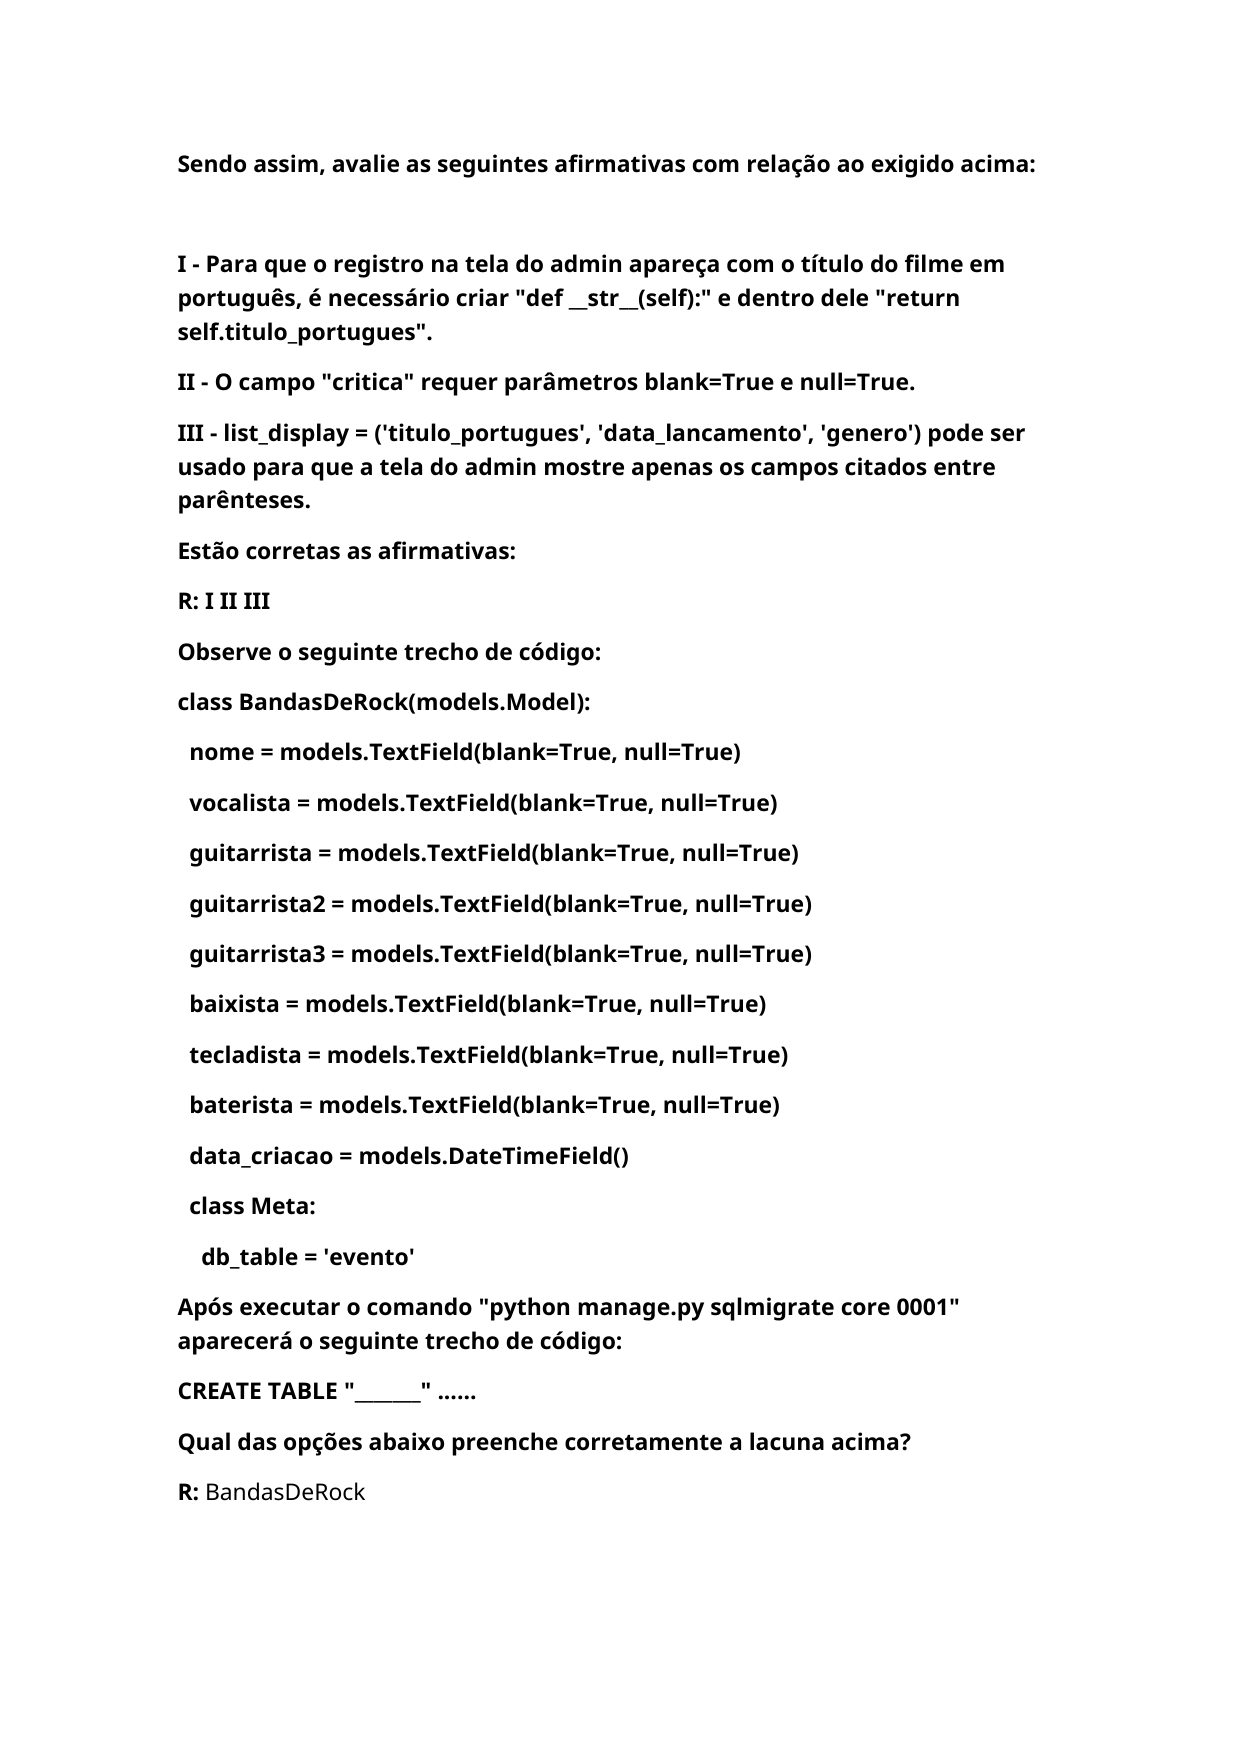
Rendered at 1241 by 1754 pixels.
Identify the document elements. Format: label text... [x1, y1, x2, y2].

text CREATE TABLE "_______" ...... [177, 1375, 1063, 1406]
text guitarrista3 = models.TextField(blank=True, null=True) [177, 938, 1063, 969]
text Após executar o comando "python manage.py sqlmigrate core 0001" aparecerá o seguinte trecho de código: [177, 1291, 1063, 1356]
text data_criacao = models.DateTimeField() [177, 1140, 1063, 1171]
text guitarrista = models.TextField(blank=True, null=True) [177, 837, 1063, 868]
text R: BandasDeRock [177, 1476, 1063, 1507]
text class BandasDeRock(models.Model): [177, 686, 1063, 717]
text tecladista = models.TextField(blank=True, null=True) [177, 1039, 1063, 1070]
text nome = models.TextField(blank=True, null=True) [177, 736, 1063, 768]
text vocalista = models.TextField(blank=True, null=True) [177, 787, 1063, 818]
text Estão corretas as afirmativas: [177, 535, 1063, 566]
text R: I II III [177, 585, 1063, 616]
text II - O campo "critica" requer parâmetros blank=True e null=True. [177, 366, 1063, 398]
text Qual das opções abaixo preenche corretamente a lacuna acima? [177, 1426, 1063, 1457]
text db_table = 'evento' [177, 1241, 1063, 1272]
text I - Para que o registro na tela do admin apareça com o título do filme em português, é necessário criar "def __str__(self):" e dentro dele "return self.titulo_portugues". [177, 248, 1063, 347]
text Observe o seguinte trecho de código: [177, 636, 1063, 667]
text guitarrista2 = models.TextField(blank=True, null=True) [177, 888, 1063, 919]
text class Meta: [177, 1190, 1063, 1221]
text baixista = models.TextField(blank=True, null=True) [177, 988, 1063, 1020]
text Sendo assim, avalie as seguintes afirmativas com relação ao exigido acima: [177, 148, 1063, 179]
text baterista = models.TextField(blank=True, null=True) [177, 1089, 1063, 1121]
text III - list_display = ('titulo_portugues', 'data_lancamento', 'genero') pode ser usado para que a tela do admin mostre apenas os campos citados entre parênteses. [177, 417, 1063, 516]
